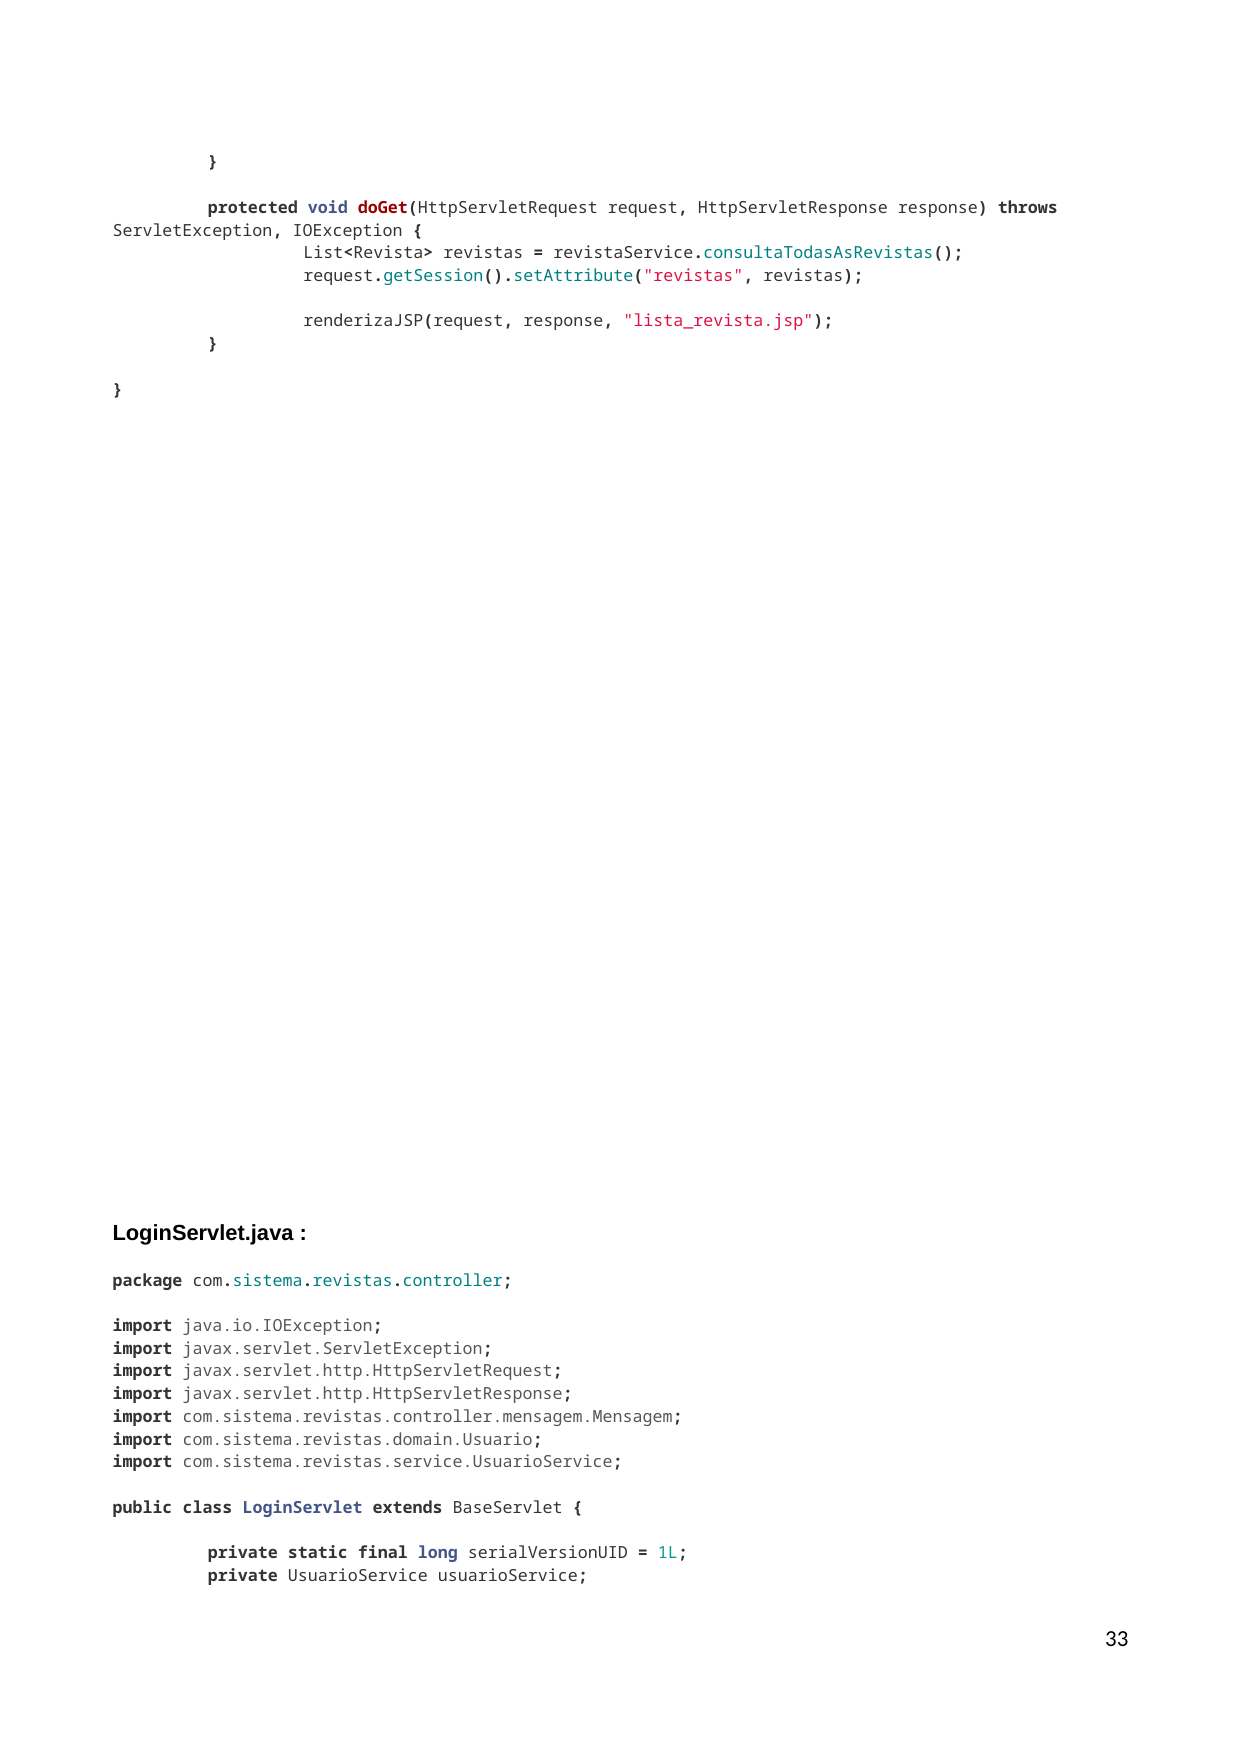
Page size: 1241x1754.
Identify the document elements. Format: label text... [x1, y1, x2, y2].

text } [112, 150, 1128, 173]
text import com.sistema.revistas.service.UsuarioService; [112, 1450, 1128, 1472]
text import javax.servlet.ServletException; [112, 1336, 1128, 1359]
text renderizaJSP(request, response, "lista_revista.jsp"); [112, 309, 1128, 332]
text package com.sistema.revistas.controller; [112, 1268, 1128, 1291]
text import com.sistema.revistas.controller.mensagem.Mensagem; [112, 1404, 1128, 1427]
text import javax.servlet.http.HttpServletRequest; [112, 1359, 1128, 1382]
text protected void doGet(HttpServletRequest request, HttpServletResponse response) throws ServletException, IOException { [112, 195, 1128, 241]
text import javax.servlet.http.HttpServletResponse; [112, 1382, 1128, 1404]
text request.getSession().setAttribute("revistas", revistas); [112, 263, 1128, 286]
text private UsuarioService usuarioService; [112, 1563, 1128, 1586]
text private static final long serialVersionUID = 1L; [112, 1541, 1128, 1563]
text public class LoginServlet extends BaseServlet { [112, 1495, 1128, 1518]
text } [112, 332, 1128, 354]
text import com.sistema.revistas.domain.Usuario; [112, 1427, 1128, 1450]
text } [112, 377, 1128, 400]
text import java.io.IOException; [112, 1313, 1128, 1336]
text LoginServlet.java : [112, 1217, 1128, 1245]
text List<Revista> revistas = revistaService.consultaTodasAsRevistas(); [112, 241, 1128, 263]
